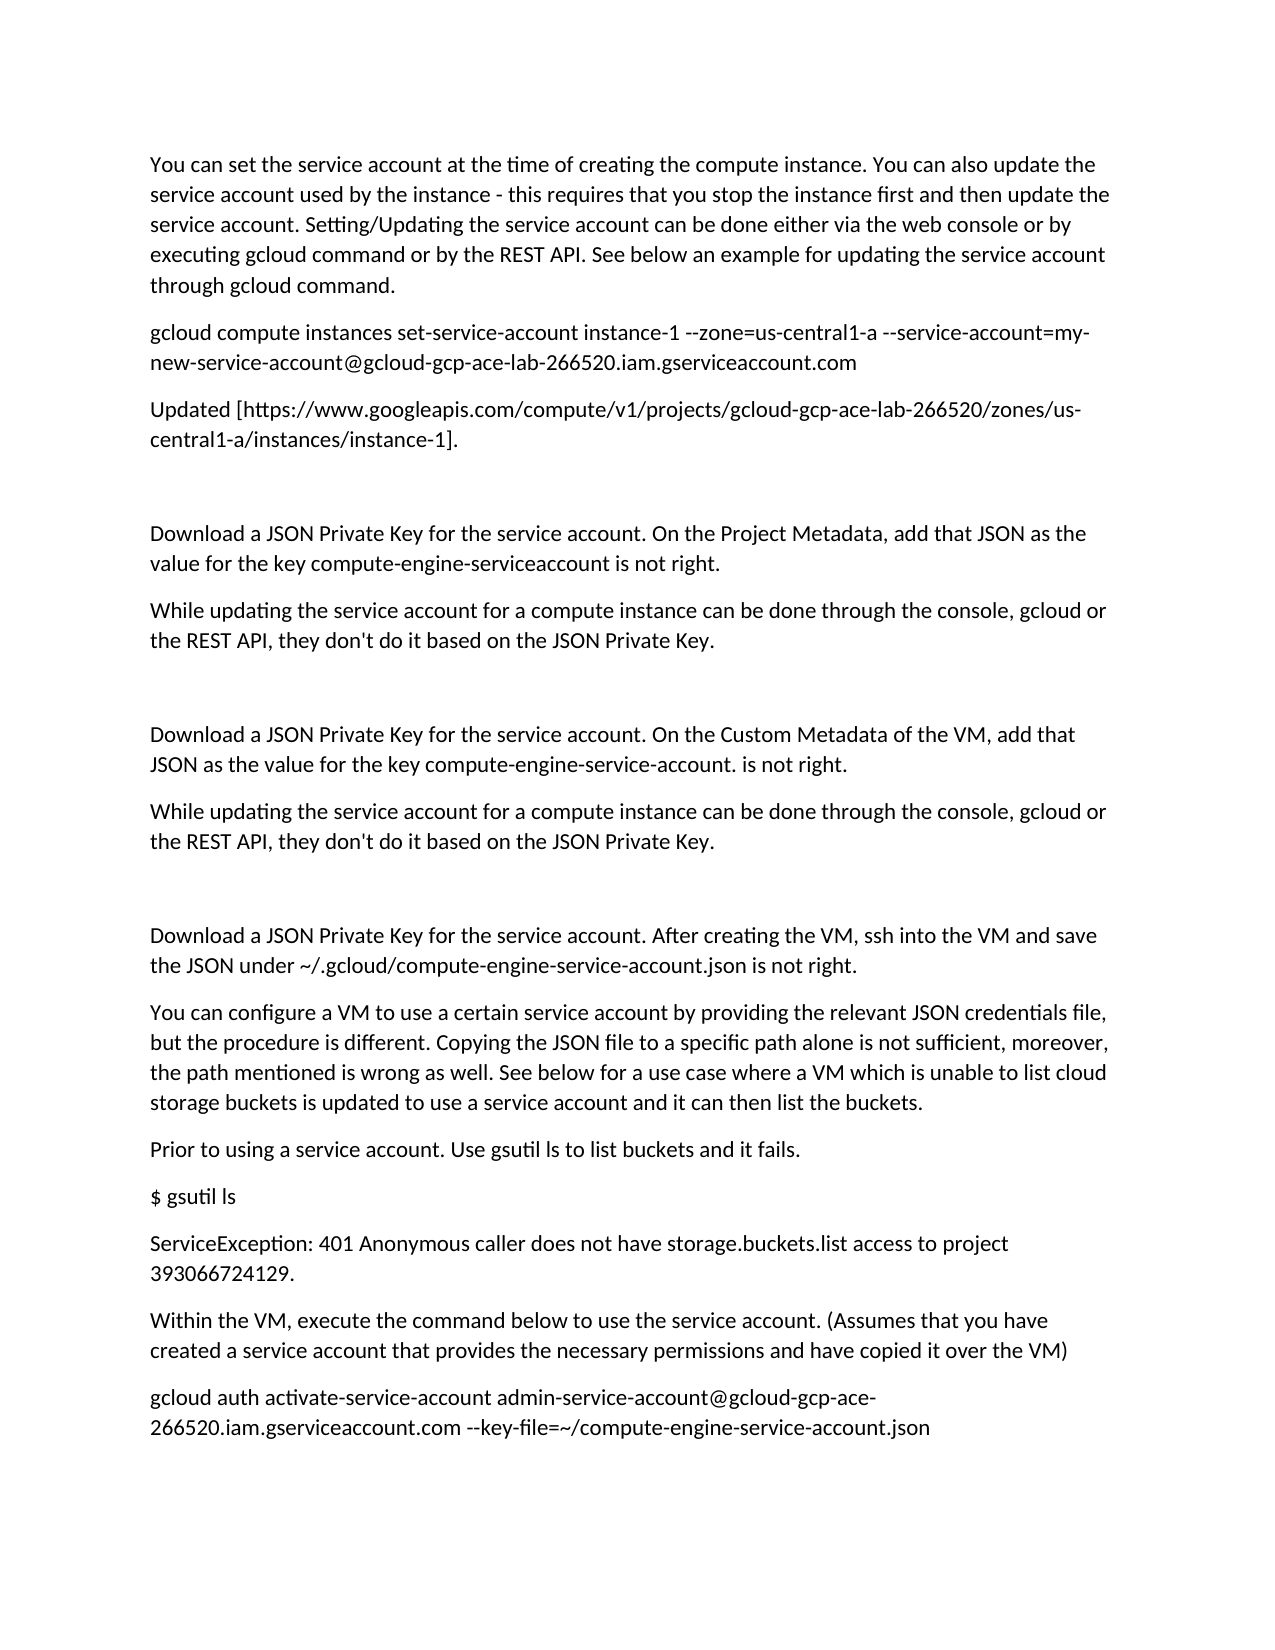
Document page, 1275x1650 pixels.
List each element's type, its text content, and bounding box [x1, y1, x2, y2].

text While updating the service account for a compute instance can be done through the console, gcloud or the REST API, they don't do it based on the JSON Private Key. [150, 797, 1125, 855]
text Updated [https://www.googleapis.com/compute/v1/projects/gcloud-gcp-ace-lab-266520/zones/us-central1-a/instances/instance-1]. [150, 395, 1125, 453]
text Download a JSON Private Key for the service account. After creating the VM, ssh into the VM and save the JSON under ~/.gcloud/compute-engine-service-account.json is not right. [150, 921, 1125, 979]
text ServiceException: 401 Anonymous caller does not have storage.buckets.list access to project 393066724129. [150, 1229, 1125, 1287]
text You can set the service account at the time of creating the compute instance. You can also update the service account used by the instance - this requires that you stop the instance first and then update the service account. Setting/Updating the service account can be done either via the web console or by executing gcloud command or by the REST API. See below an example for updating the service account through gcloud command. [150, 150, 1125, 299]
text gcloud auth activate-service-account admin-service-account@gcloud-gcp-ace-266520.iam.gserviceaccount.com --key-file=~/compute-engine-service-account.json [150, 1383, 1125, 1442]
text $ gsutil ls [150, 1182, 1125, 1210]
text Within the VM, execute the command below to use the service account. (Assumes that you have created a service account that provides the necessary permissions and have copied it over the VM) [150, 1306, 1125, 1364]
text Download a JSON Private Key for the service account. On the Custom Metadata of the VM, add that JSON as the value for the key compute-engine-service-account. is not right. [150, 720, 1125, 778]
text gcloud compute instances set-service-account instance-1 --zone=us-central1-a --service-account=my-new-service-account@gcloud-gcp-ace-lab-266520.iam.gserviceaccount.com [150, 318, 1125, 376]
text Download a JSON Private Key for the service account. On the Project Metadata, add that JSON as the value for the key compute-engine-serviceaccount is not right. [150, 519, 1125, 577]
text Prior to using a service account. Use gsutil ls to list buckets and it fails. [150, 1135, 1125, 1163]
text You can configure a VM to use a certain service account by providing the relevant JSON credentials file, but the procedure is different. Copying the JSON file to a specific path alone is not sufficient, moreover, the path mentioned is wrong as well. See below for a use case where a VM which is unable to list cloud storage buckets is updated to use a service account and it can then list the buckets. [150, 998, 1125, 1117]
text While updating the service account for a compute instance can be done through the console, gcloud or the REST API, they don't do it based on the JSON Private Key. [150, 596, 1125, 654]
